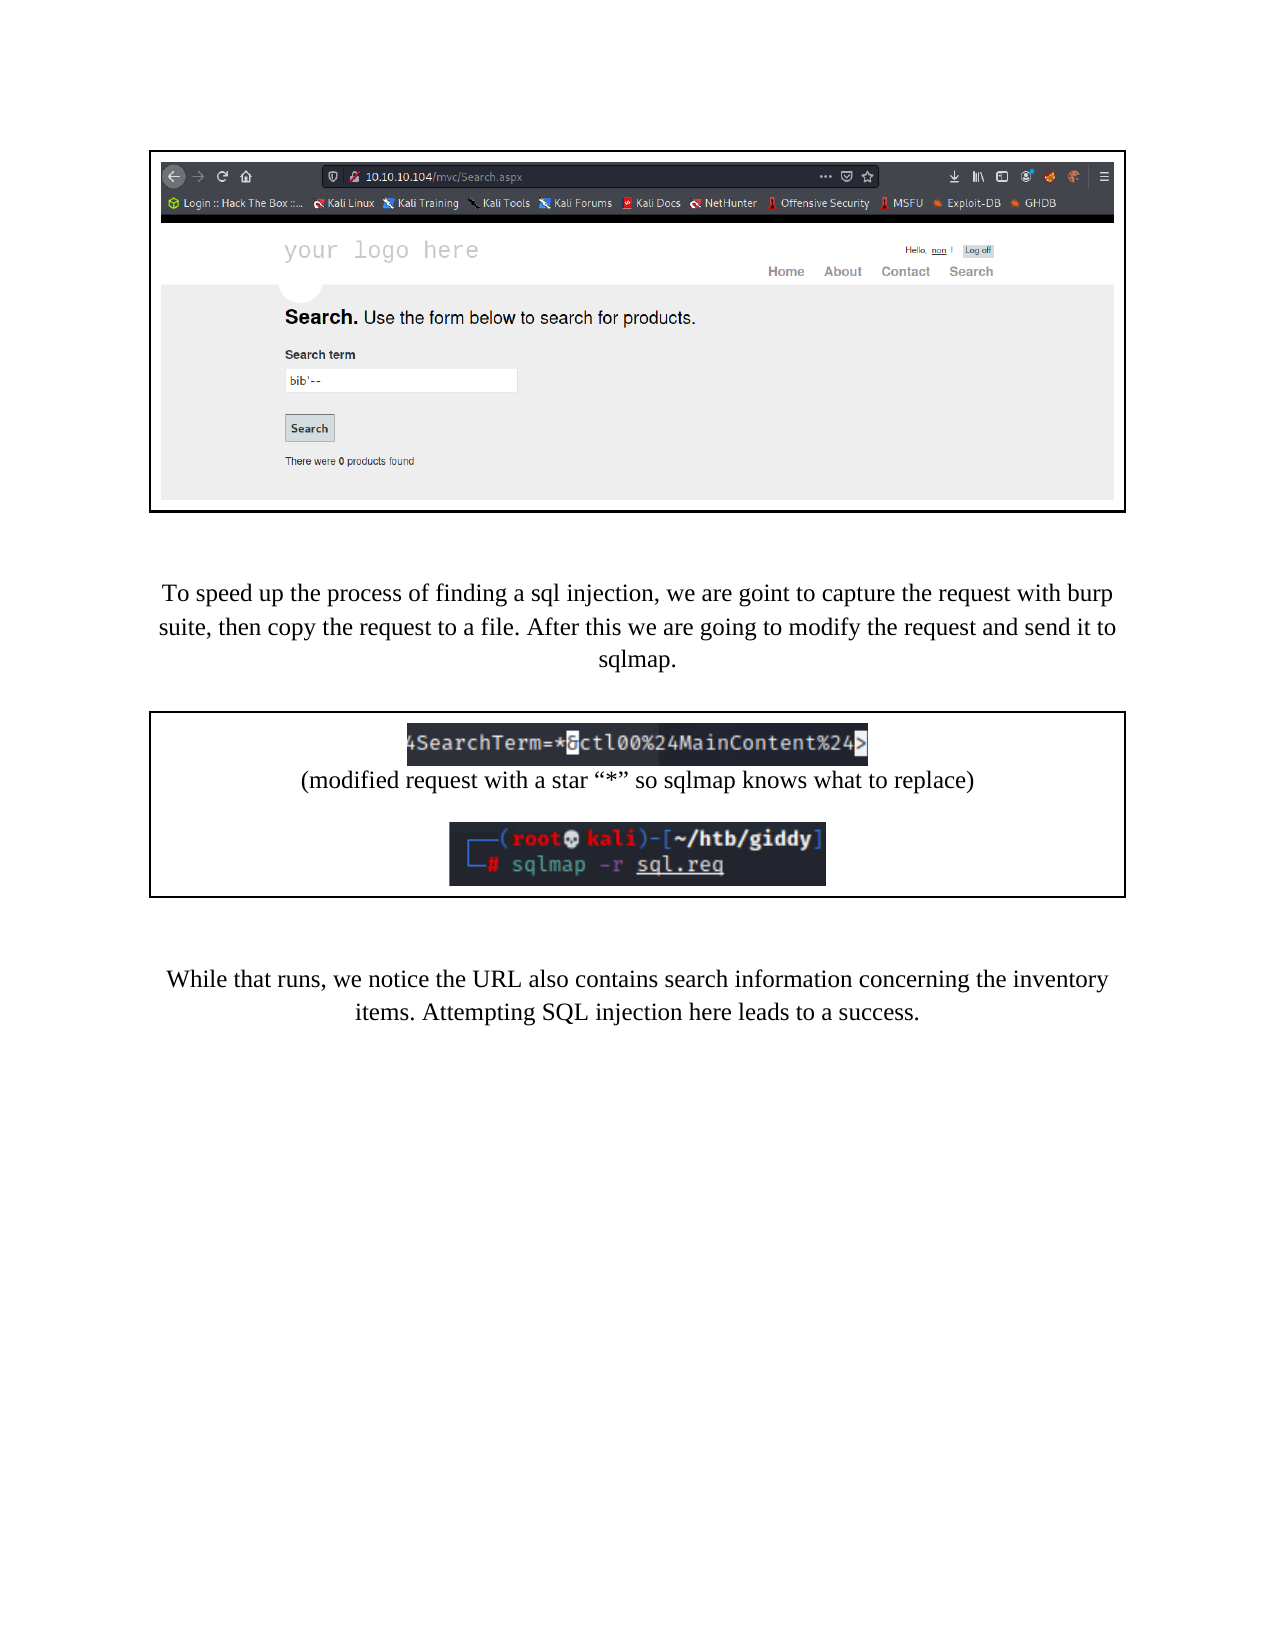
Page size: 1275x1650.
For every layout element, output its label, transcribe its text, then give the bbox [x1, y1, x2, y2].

table_header (modified request with a star “*” so sqlmap knows what to replace) [151, 713, 1124, 896]
picture [407, 723, 868, 766]
picture [449, 822, 826, 886]
table_header [151, 152, 1124, 510]
text To speed up the process of finding a sql injection, we are goint to capture the request with burp suite, then copy the request to a file. After this we are going to modify the request and send it to sqlmap. [150, 578, 1125, 673]
picture [161, 162, 1114, 500]
text While that runs, we notice the URL also contains search information concerning the inventory items. Attempting SQL injection here leads to a success. [150, 964, 1125, 1026]
